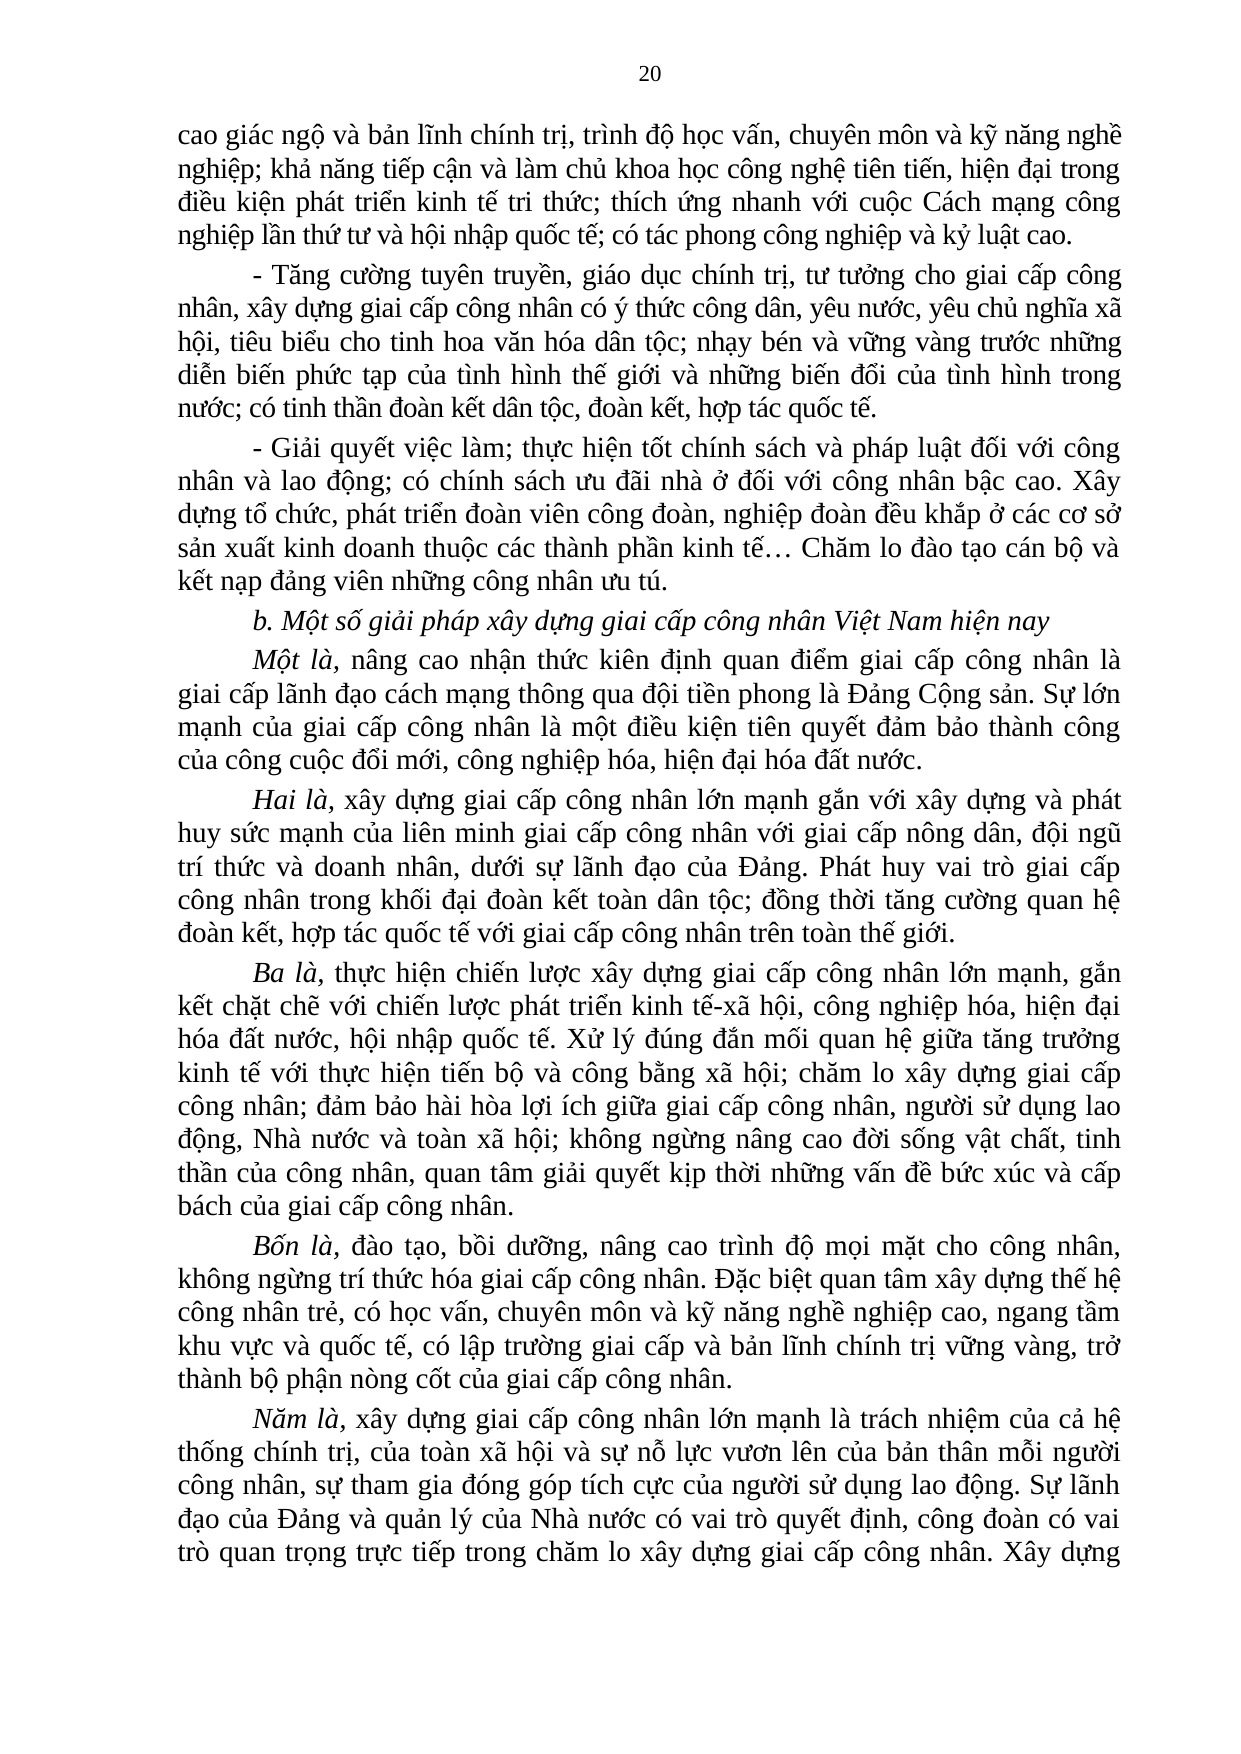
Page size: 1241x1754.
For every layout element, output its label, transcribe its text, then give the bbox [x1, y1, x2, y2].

text - Tăng cường tuyên truyền, giáo dục chính trị, tư tưởng cho giai cấp công nhân, xây dựng giai cấp công nhân có ý thức công dân, yêu nước, yêu chủ nghĩa xã hội, tiêu biểu cho tinh hoa văn hóa dân tộc; nhạy bén và vững vàng trước những diễn biến phức tạp của tình hình thế giới và những biến đổi của tình hình trong nước; có tinh thần đoàn kết dân tộc, đoàn kết, hợp tác quốc tế. [177, 258, 1122, 424]
text Một là, nâng cao nhận thức kiên định quan điểm giai cấp công nhân là giai cấp lãnh đạo cách mạng thông qua đội tiền phong là Đảng Cộng sản. Sự lớn mạnh của giai cấp công nhân là một điều kiện tiên quyết đảm bảo thành công của công cuộc đổi mới, công nghiệp hóa, hiện đại hóa đất nước. [177, 643, 1122, 776]
text - Giải quyết việc làm; thực hiện tốt chính sách và pháp luật đối với công nhân và lao động; có chính sách ưu đãi nhà ở đối với công nhân bậc cao. Xây dựng tổ chức, phát triển đoàn viên công đoàn, nghiệp đoàn đều khắp ở các cơ sở sản xuất kinh doanh thuộc các thành phần kinh tế… Chăm lo đào tạo cán bộ và kết nạp đảng viên những công nhân ưu tú. [177, 431, 1122, 597]
text Ba là, thực hiện chiến lược xây dựng giai cấp công nhân lớn mạnh, gắn kết chặt chẽ với chiến lược phát triển kinh tế-xã hội, công nghiệp hóa, hiện đại hóa đất nước, hội nhập quốc tế. Xử lý đúng đắn mối quan hệ giữa tăng trưởng kinh tế với thực hiện tiến bộ và công bằng xã hội; chăm lo xây dựng giai cấp công nhân; đảm bảo hài hòa lợi ích giữa giai cấp công nhân, người sử dụng lao động, Nhà nước và toàn xã hội; không ngừng nâng cao đời sống vật chất, tinh thần của công nhân, quan tâm giải quyết kịp thời những vấn đề bức xúc và cấp bách của giai cấp công nhân. [177, 956, 1122, 1222]
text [177, 118, 1122, 251]
text Hai là, xây dựng giai cấp công nhân lớn mạnh gắn với xây dựng và phát huy sức mạnh của liên minh giai cấp công nhân với giai cấp nông dân, đội ngũ trí thức và doanh nhân, dưới sự lãnh đạo của Đảng. Phát huy vai trò giai cấp công nhân trong khối đại đoàn kết toàn dân tộc; đồng thời tăng cường quan hệ đoàn kết, hợp tác quốc tế với giai cấp công nhân trên toàn thế giới. [177, 783, 1122, 949]
text Bốn là, đào tạo, bồi dưỡng, nâng cao trình độ mọi mặt cho công nhân, không ngừng trí thức hóa giai cấp công nhân. Đặc biệt quan tâm xây dựng thế hệ công nhân trẻ, có học vấn, chuyên môn và kỹ năng nghề nghiệp cao, ngang tầm khu vực và quốc tế, có lập trường giai cấp và bản lĩnh chính trị vững vàng, trở thành bộ phận nòng cốt của giai cấp công nhân. [177, 1228, 1122, 1395]
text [177, 1401, 1122, 1568]
text b. Một số giải pháp xây dựng giai cấp công nhân Việt Nam hiện nay [177, 603, 1122, 637]
